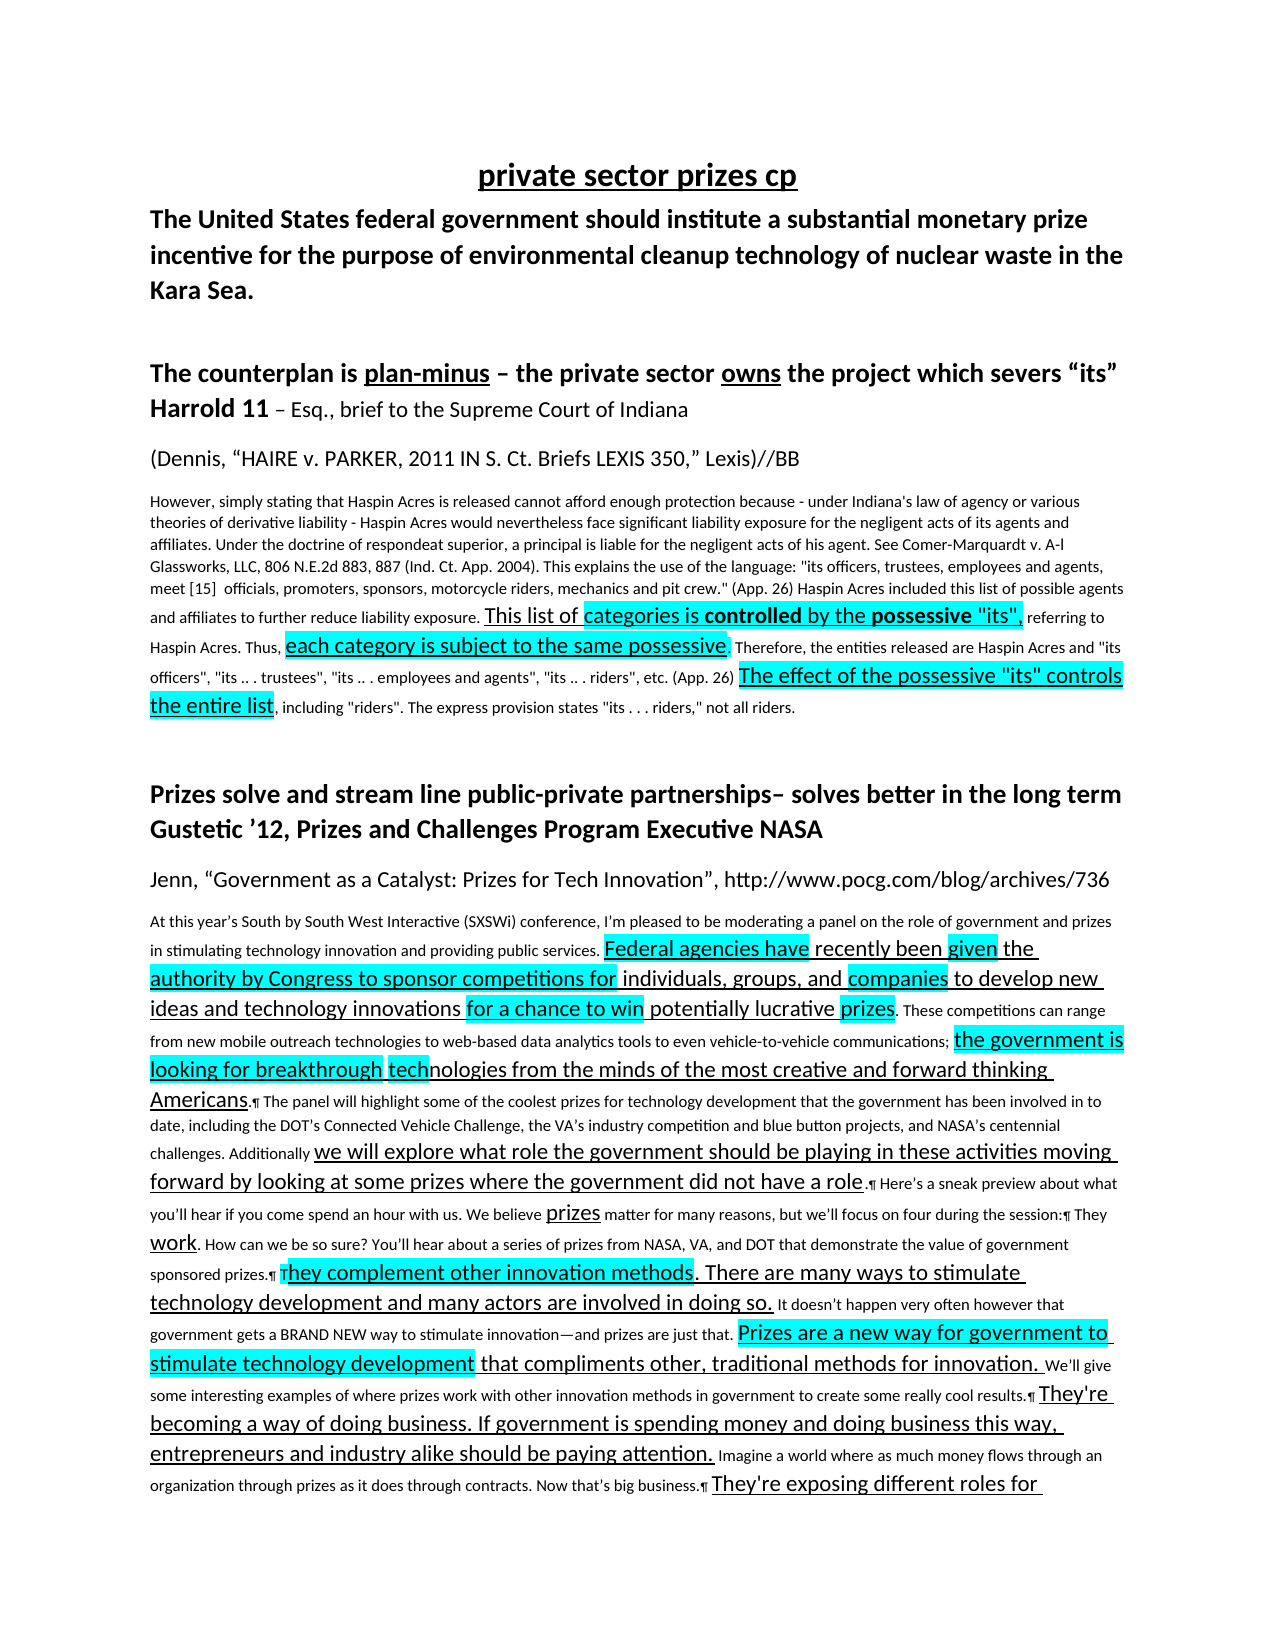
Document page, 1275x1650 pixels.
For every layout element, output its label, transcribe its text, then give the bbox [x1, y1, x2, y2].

text Jenn, “Government as a Catalyst: Prizes for Tech Innovation”, http://www.pocg.com/blog/archives/736 [150, 865, 1125, 893]
subtitle The United States federal government should institute a substantial monetary prize incentive for the purpose of environmental cleanup technology of nuclear waste in the Kara Sea. [150, 202, 1125, 307]
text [150, 912, 1125, 1498]
text (Dennis, “HAIRE v. PARKER, 2011 IN S. Ct. Briefs LEXIS 350,” Lexis)//BB [150, 444, 1125, 472]
subtitle Prizes solve and stream line public-private partnerships– solves better in the long term [150, 777, 1125, 810]
subtitle private sector prizes cp [150, 154, 1125, 195]
text Harrold 11 – Esq., brief to the Supreme Court of Indiana [150, 392, 1125, 425]
subtitle The counterplan is plan-minus – the private sector owns the project which severs “its” [150, 356, 1125, 389]
text However, simply stating that Haspin Acres is released cannot afford enough protection because - under Indiana's law of agency or various theories of derivative liability - Haspin Acres would nevertheless face significant liability exposure for the negligent acts of its agents and affiliates. Under the doctrine of respondeat superior, a principal is liable for the negligent acts of his agent. See Comer-Marquardt v. A-l Glassworks, LLC, 806 N.E.2d 883, 887 (Ind. Ct. App. 2004). This explains the use of the language: "its officers, trustees, employees and agents, meet [15] officials, promoters, sponsors, motorcycle riders, mechanics and pit crew." (App. 26) Haspin Acres included this list of possible agents and affiliates to further reduce liability exposure. This list of categories is controlled by the possessive "its", referring to Haspin Acres. Thus, each category is subject to the same possessive. Therefore, the entities released are Haspin Acres and "its officers", "its .. . trustees", "its .. . employees and agents", "its .. . riders", etc. (App. 26) The effect of the possessive "its" controls the entire list, including "riders". The express provision states "its . . . riders," not all riders. [150, 491, 1125, 719]
text Gustetic ’12, Prizes and Challenges Program Executive NASA [150, 812, 1125, 846]
